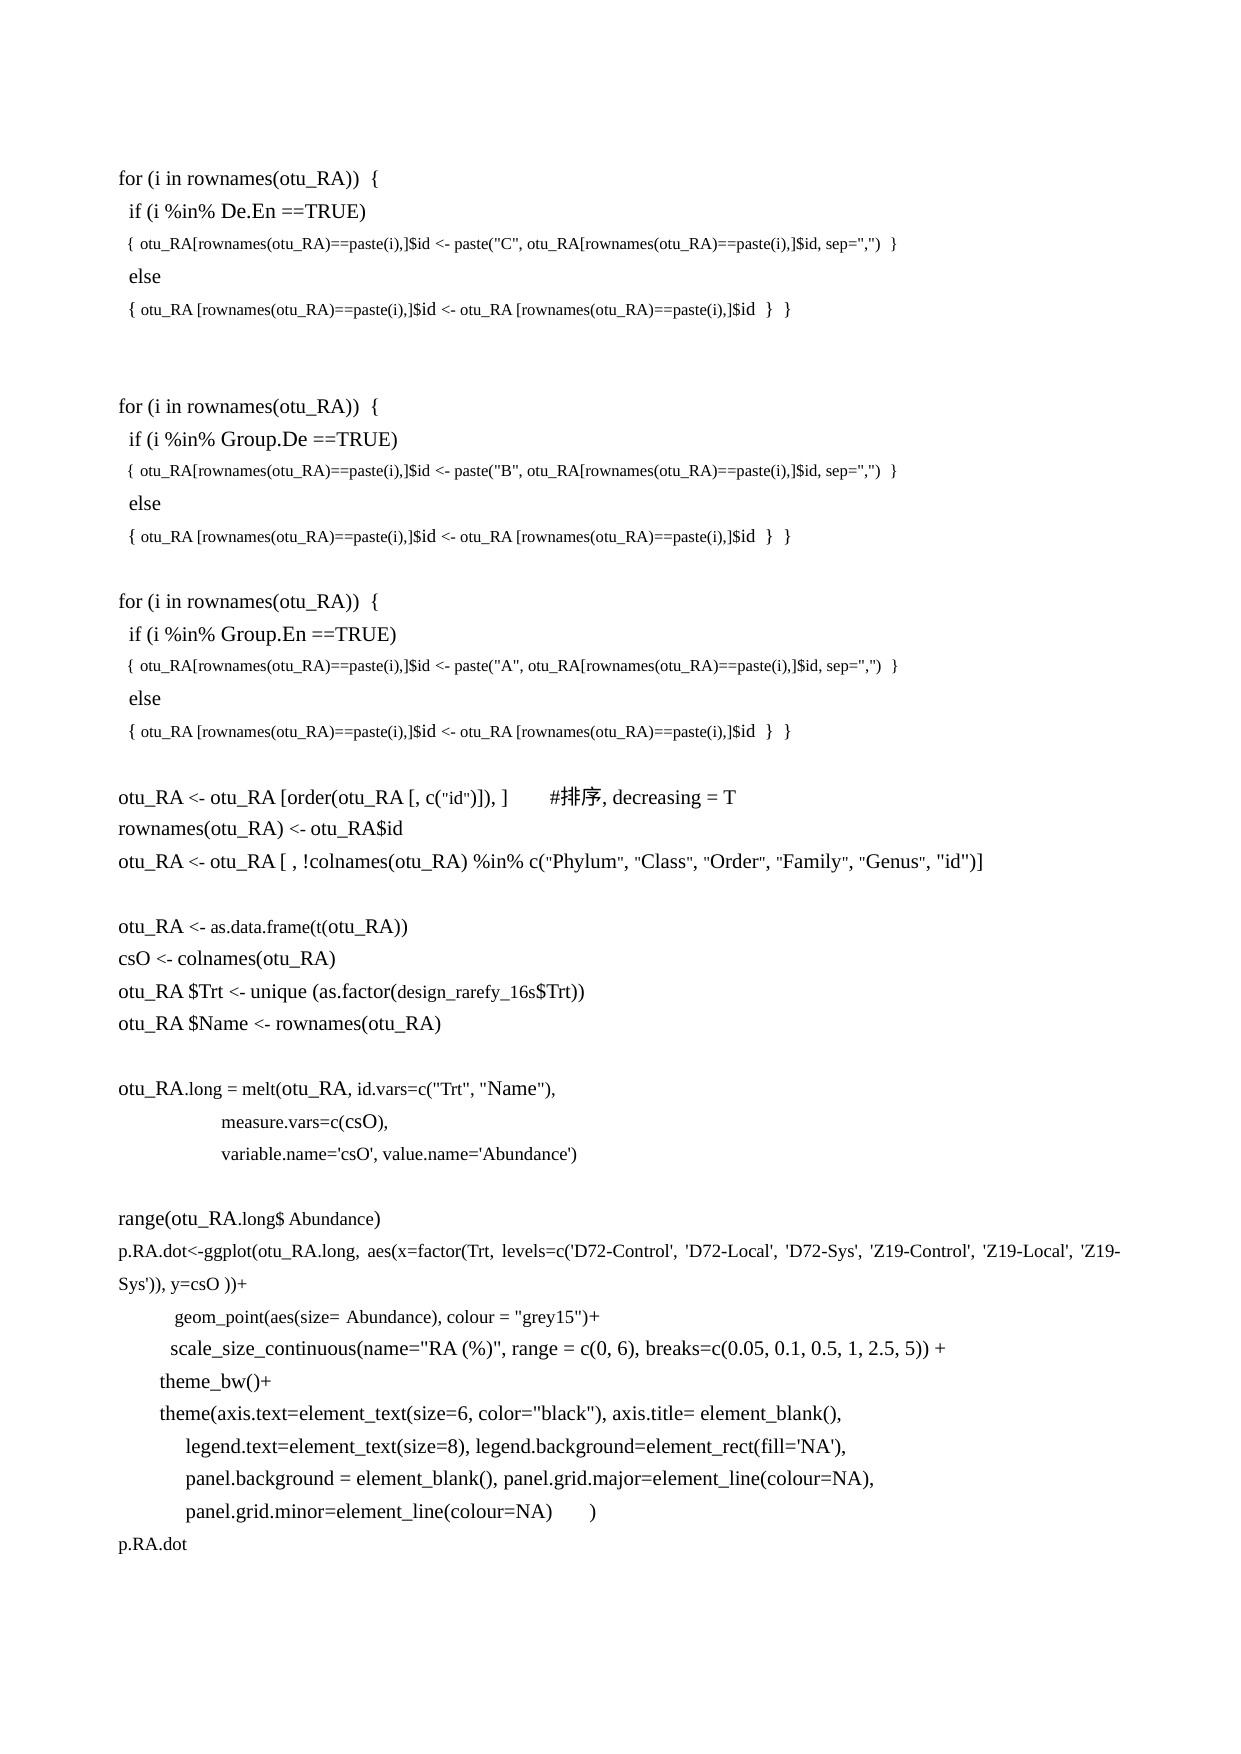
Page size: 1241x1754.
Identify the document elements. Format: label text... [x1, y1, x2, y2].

text p.RA.dot<-ggplot(otu_RA.long, aes(x=factor(Trt, levels=c('D72-Control', 'D72-Local', 'D72-Sys', 'Z19-Control', 'Z19-Local', 'Z19-Sys')), y=csO ))+ [118, 1234, 1122, 1299]
text otu_RA.long = melt(otu_RA, id.vars=c("Trt", "Name"), [118, 1072, 1122, 1104]
text for (i in rownames(otu_RA)) { [118, 584, 1122, 617]
text { otu_RA [rownames(otu_RA)==paste(i),]$id <- otu_RA [rownames(otu_RA)==paste(i),]$id } } [118, 519, 1122, 552]
text range(otu_RA.long$ Abundance) [118, 1202, 1122, 1234]
text measure.vars=c(csO), [118, 1104, 1122, 1137]
text otu_RA $Name <- rownames(otu_RA) [118, 1007, 1122, 1039]
text otu_RA $Trt <- unique (as.factor(design_rarefy_16s$Trt)) [118, 974, 1122, 1007]
text { otu_RA[rownames(otu_RA)==paste(i),]$id <- paste("C", otu_RA[rownames(otu_RA)==paste(i),]$id, sep=",") } [118, 227, 1122, 259]
text for (i in rownames(otu_RA)) { [118, 162, 1122, 194]
text geom_point(aes(size= Abundance), colour = "grey15")+ [118, 1299, 1122, 1332]
text otu_RA <- otu_RA [ , !colnames(otu_RA) %in% c("Phylum", "Class", "Order", "Family", "Genus", "id")] [118, 844, 1122, 877]
text scale_size_continuous(name="RA (%)", range = c(0, 6), breaks=c(0.05, 0.1, 0.5, 1, 2.5, 5)) + [118, 1332, 1122, 1364]
text { otu_RA[rownames(otu_RA)==paste(i),]$id <- paste("B", otu_RA[rownames(otu_RA)==paste(i),]$id, sep=",") } [118, 454, 1122, 487]
text else [118, 682, 1122, 714]
text { otu_RA [rownames(otu_RA)==paste(i),]$id <- otu_RA [rownames(otu_RA)==paste(i),]$id } } [118, 714, 1122, 747]
text variable.name='csO', value.name='Abundance') [118, 1137, 1122, 1169]
text { otu_RA[rownames(otu_RA)==paste(i),]$id <- paste("A", otu_RA[rownames(otu_RA)==paste(i),]$id, sep=",") } [118, 649, 1122, 682]
text panel.grid.minor=element_line(colour=NA) ) [118, 1494, 1122, 1527]
text else [118, 487, 1122, 519]
text theme(axis.text=element_text(size=6, color="black"), axis.title= element_blank(), [118, 1397, 1122, 1429]
text p.RA.dot [118, 1527, 1122, 1559]
text otu_RA <- otu_RA [order(otu_RA [, c("id")]), ] #排序, decreasing = T [118, 779, 1122, 812]
text otu_RA <- as.data.frame(t(otu_RA)) [118, 909, 1122, 942]
text csO <- colnames(otu_RA) [118, 942, 1122, 974]
text legend.text=element_text(size=8), legend.background=element_rect(fill='NA'), [118, 1429, 1122, 1462]
text theme_bw()+ [118, 1364, 1122, 1397]
text if (i %in% De.En ==TRUE) [118, 194, 1122, 227]
text panel.background = element_blank(), panel.grid.major=element_line(colour=NA), [118, 1462, 1122, 1494]
text rownames(otu_RA) <- otu_RA$id [118, 812, 1122, 844]
text if (i %in% Group.En ==TRUE) [118, 617, 1122, 649]
text for (i in rownames(otu_RA)) { [118, 389, 1122, 422]
text else [118, 259, 1122, 292]
text { otu_RA [rownames(otu_RA)==paste(i),]$id <- otu_RA [rownames(otu_RA)==paste(i),]$id } } [118, 292, 1122, 324]
text if (i %in% Group.De ==TRUE) [118, 422, 1122, 454]
